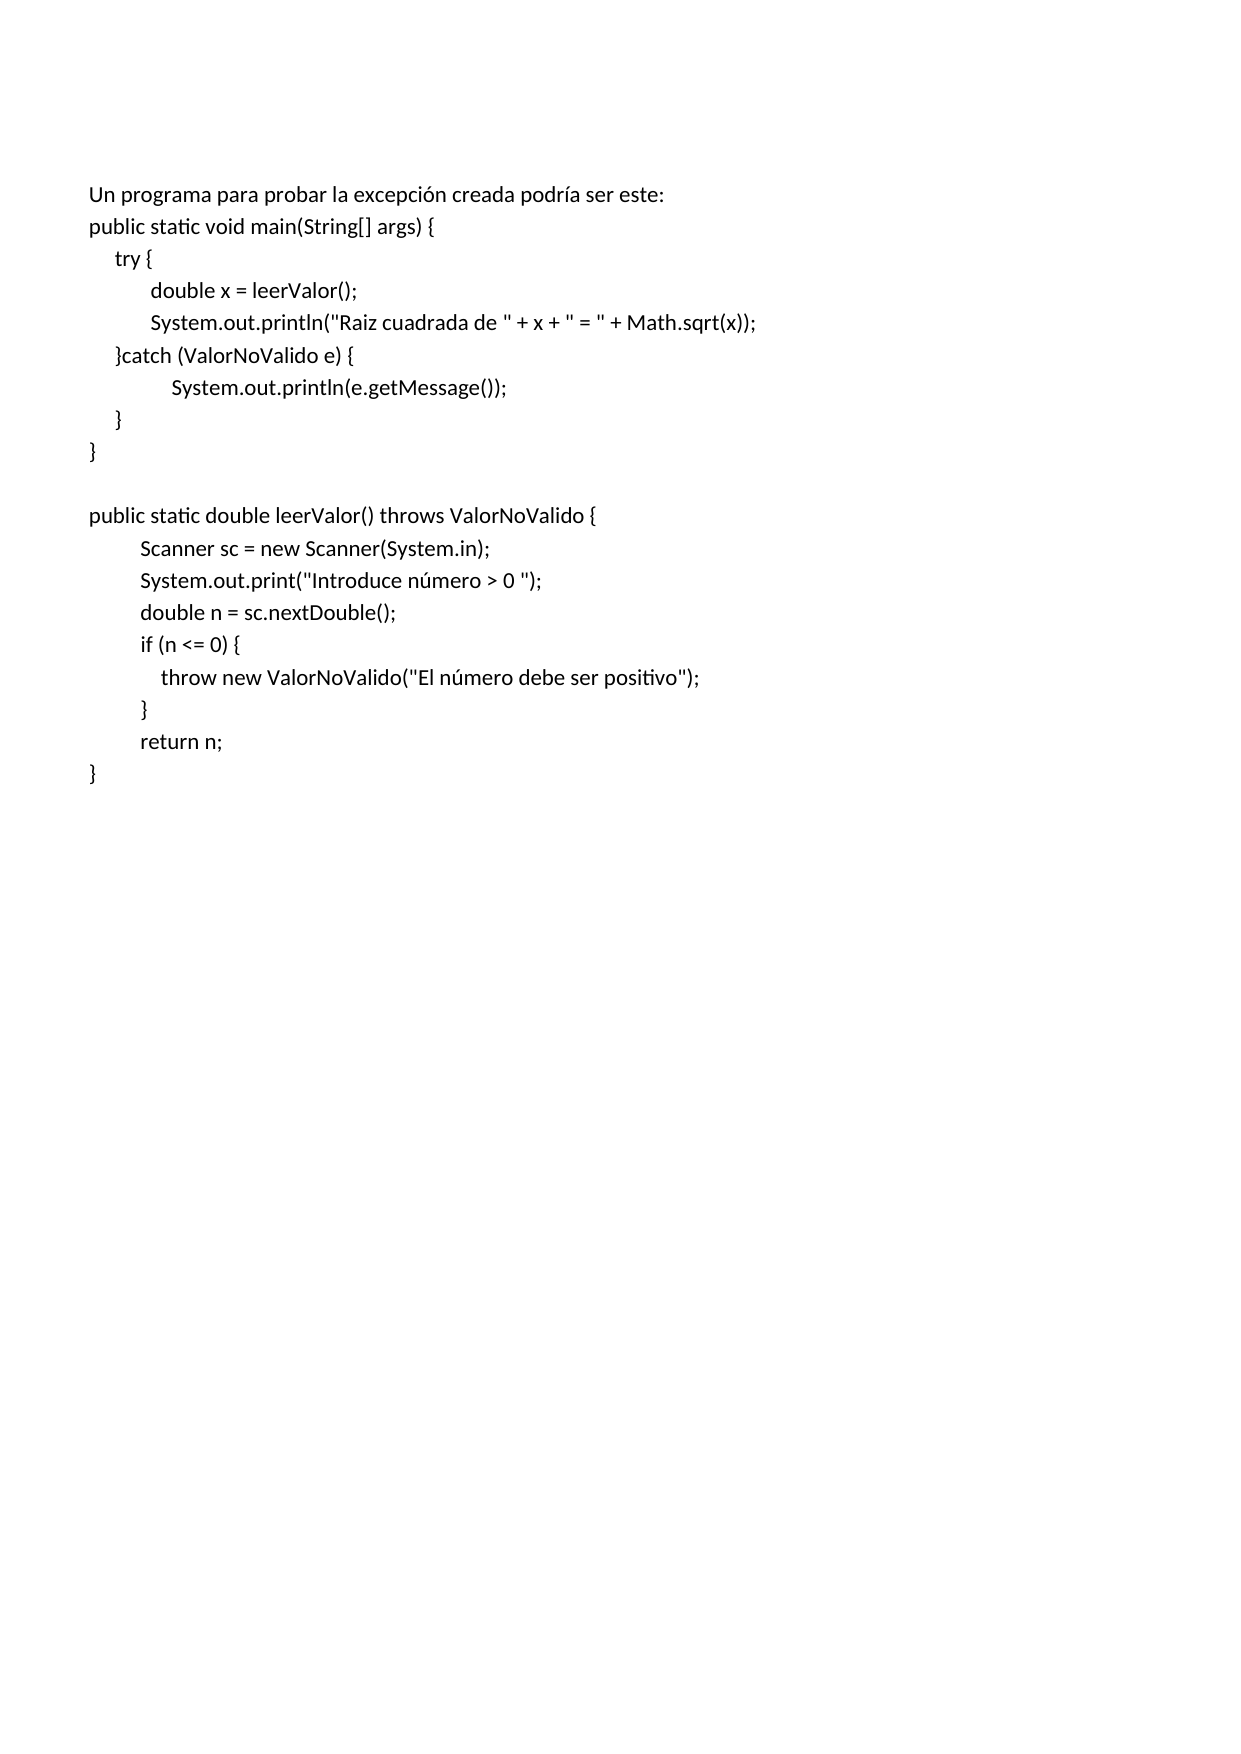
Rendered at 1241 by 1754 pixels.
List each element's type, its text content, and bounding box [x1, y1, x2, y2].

text public static double leerValor() throws ValorNoValido { [89, 502, 1063, 530]
text throw new ValorNoValido("El número debe ser positivo"); [89, 663, 1063, 691]
text try { [89, 244, 1063, 272]
text }catch (ValorNoValido e) { [89, 341, 1063, 369]
text System.out.println("Raiz cuadrada de " + x + " = " + Math.sqrt(x)); [89, 308, 1063, 337]
text } [89, 405, 1063, 433]
text } [89, 759, 1063, 787]
text } [89, 437, 1063, 465]
text public static void main(String[] args) { [89, 212, 1063, 240]
text double n = sc.nextDouble(); [89, 598, 1063, 626]
text if (n <= 0) { [89, 630, 1063, 658]
text double x = leerValor(); [89, 276, 1063, 304]
text Scanner sc = new Scanner(System.in); [89, 534, 1063, 562]
text System.out.print("Introduce número > 0 "); [89, 566, 1063, 594]
text } [89, 695, 1063, 723]
text System.out.println(e.getMessage()); [89, 373, 1063, 401]
text return n; [89, 727, 1063, 755]
text Un programa para probar la excepción creada podría ser este: [89, 180, 1063, 208]
